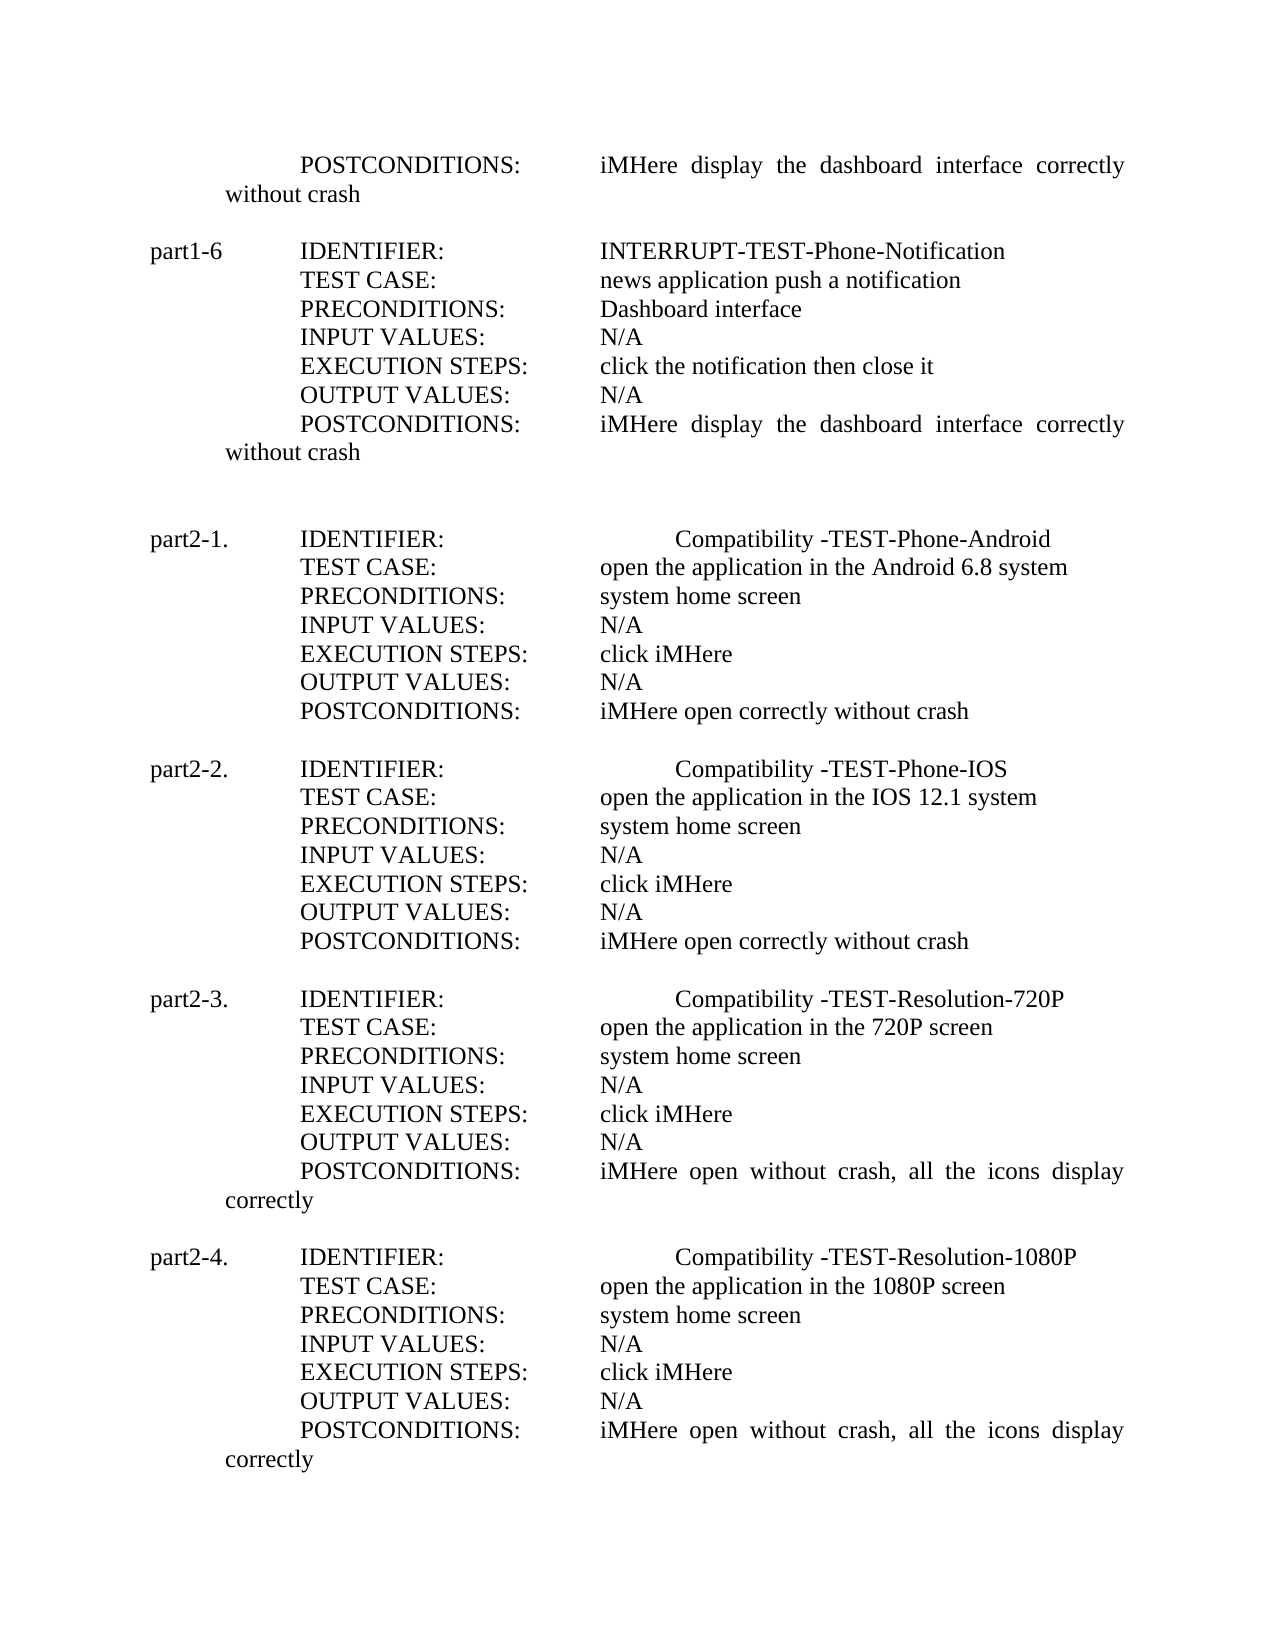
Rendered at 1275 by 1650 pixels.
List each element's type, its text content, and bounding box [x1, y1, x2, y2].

text TEST CASE: news application push a notification [225, 265, 1125, 294]
text TEST CASE: open the application in the 1080P screen [225, 1271, 1125, 1300]
text EXECUTION STEPS: click iMHere [225, 869, 1125, 897]
text PRECONDITIONS: system home screen [225, 1041, 1125, 1070]
text POSTCONDITIONS: iMHere display the dashboard interface correctly without crash [225, 150, 1125, 207]
text INPUT VALUES: N/A [225, 1070, 1125, 1099]
text INPUT VALUES: N/A [225, 1329, 1125, 1357]
text OUTPUT VALUES: N/A [225, 380, 1125, 409]
text POSTCONDITIONS: iMHere open without crash, all the icons display correctly [225, 1415, 1125, 1472]
text INPUT VALUES: N/A [225, 610, 1125, 639]
text INPUT VALUES: N/A [225, 322, 1125, 351]
text EXECUTION STEPS: click iMHere [225, 1357, 1125, 1386]
text OUTPUT VALUES: N/A [225, 667, 1125, 696]
text part2-3. IDENTIFIER: Compatibility -TEST-Resolution-720P [150, 984, 1125, 1012]
text PRECONDITIONS: system home screen [225, 811, 1125, 840]
text TEST CASE: open the application in the Android 6.8 system [225, 552, 1125, 581]
text TEST CASE: open the application in the IOS 12.1 system [225, 782, 1125, 811]
text POSTCONDITIONS: iMHere open without crash, all the icons display correctly [225, 1156, 1125, 1214]
text OUTPUT VALUES: N/A [225, 1386, 1125, 1415]
text PRECONDITIONS: system home screen [225, 1300, 1125, 1329]
text part2-1. IDENTIFIER: Compatibility -TEST-Phone-Android [150, 524, 1125, 552]
text EXECUTION STEPS: click iMHere [225, 639, 1125, 667]
text part1-6 IDENTIFIER: INTERRUPT-TEST-Phone-Notification [150, 236, 1125, 265]
text part2-2. IDENTIFIER: Compatibility -TEST-Phone-IOS [150, 754, 1125, 782]
text INPUT VALUES: N/A [225, 840, 1125, 869]
text PRECONDITIONS: Dashboard interface [225, 294, 1125, 322]
text PRECONDITIONS: system home screen [225, 581, 1125, 610]
text EXECUTION STEPS: click iMHere [225, 1099, 1125, 1127]
text OUTPUT VALUES: N/A [225, 1127, 1125, 1156]
text EXECUTION STEPS: click the notification then close it [225, 351, 1125, 380]
text TEST CASE: open the application in the 720P screen [225, 1012, 1125, 1041]
text POSTCONDITIONS: iMHere open correctly without crash [225, 696, 1125, 725]
text part2-4. IDENTIFIER: Compatibility -TEST-Resolution-1080P [150, 1242, 1125, 1271]
text OUTPUT VALUES: N/A [225, 897, 1125, 926]
text POSTCONDITIONS: iMHere open correctly without crash [225, 926, 1125, 955]
text POSTCONDITIONS: iMHere display the dashboard interface correctly without crash [225, 409, 1125, 466]
